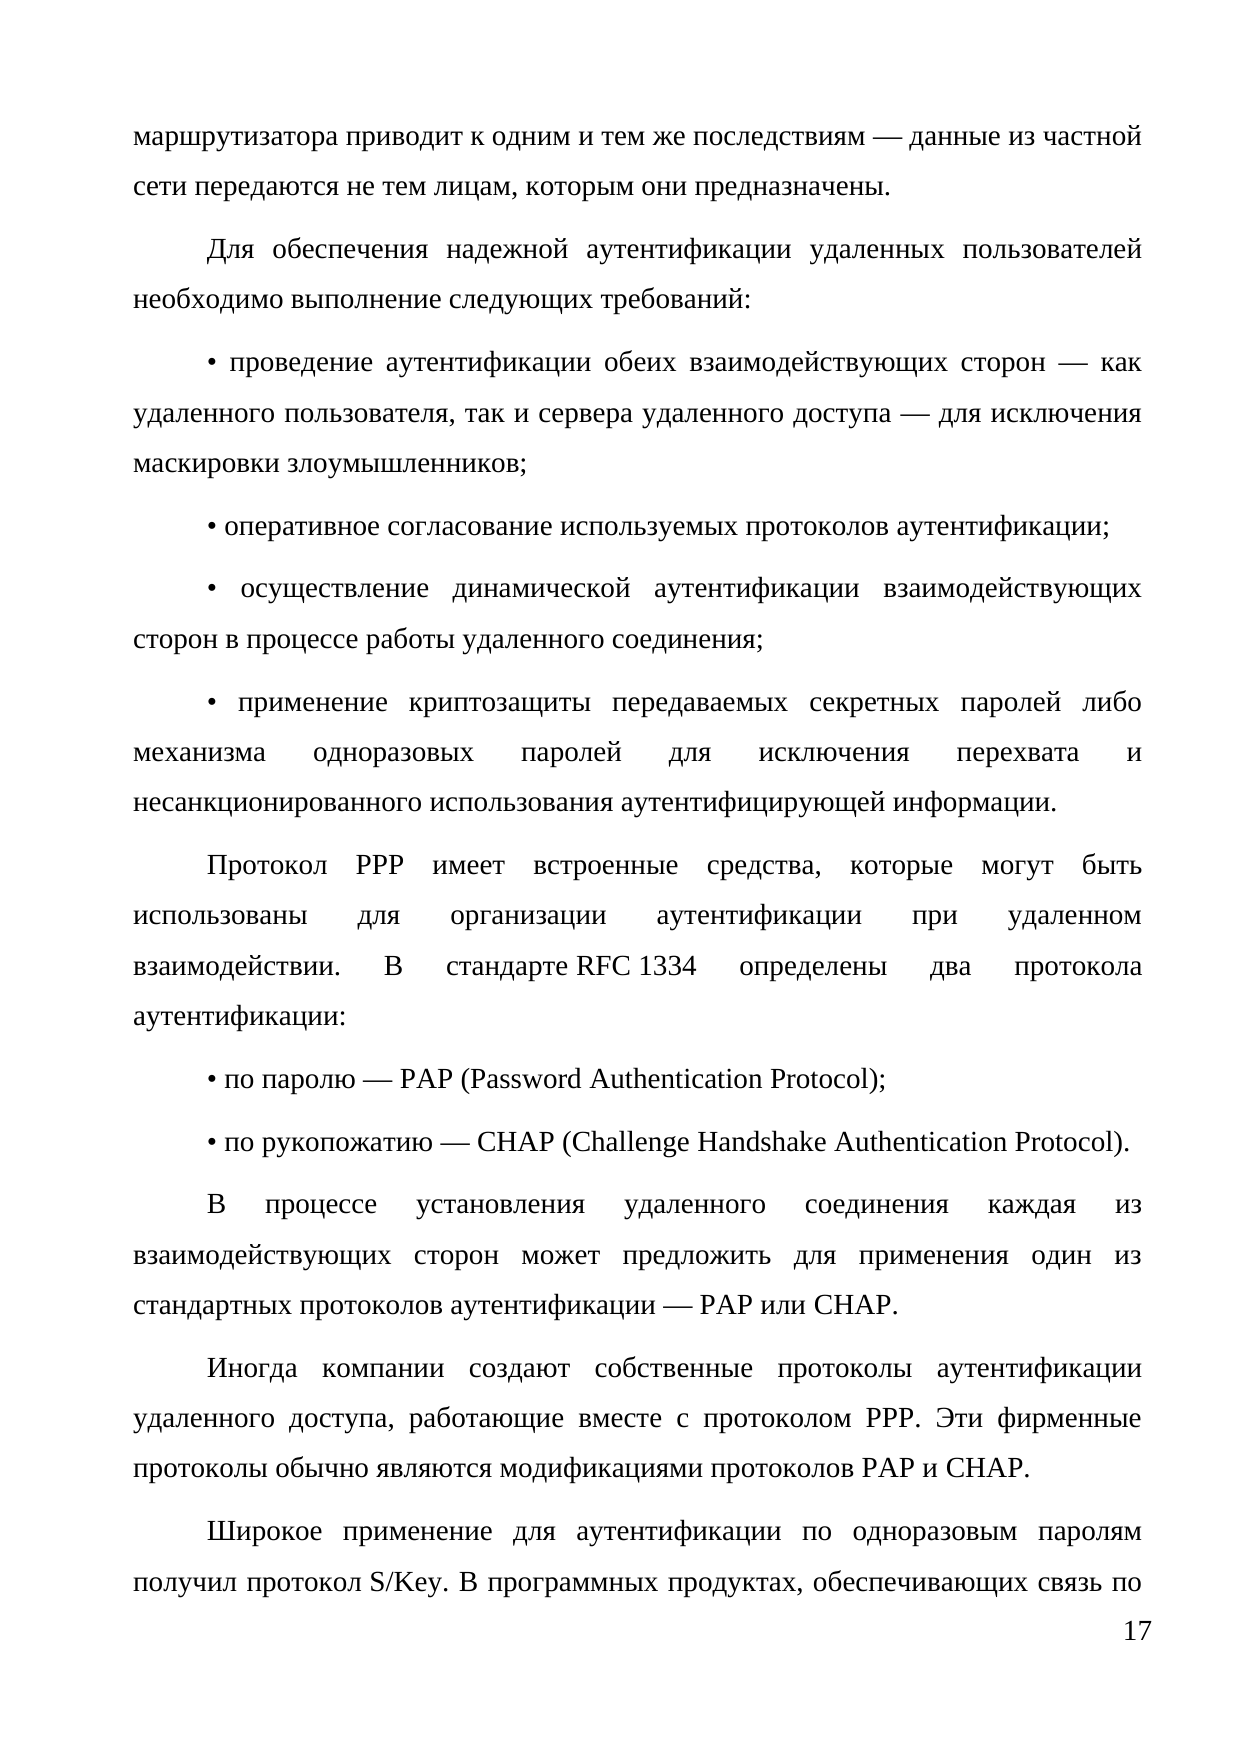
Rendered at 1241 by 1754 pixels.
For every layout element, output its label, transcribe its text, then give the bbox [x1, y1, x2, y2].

text Протокол РРР имеет встроенные средства, которые могут быть использованы для организации аутентификации при удаленном взаимодействии. В стандарте RFC 1334 определены два протокола аутентификации: [133, 847, 1143, 1032]
text • осуществление динамической аутентификации взаимодействующих сторон в процессе работы удаленного соединения; [133, 571, 1143, 654]
text В процессе установления удаленного соединения каждая из взаимодействующих сторон может предложить для применения один из стандартных протоколов аутентификации — РАР или CHAP. [133, 1187, 1143, 1321]
text • по паролю — PAP (Password Authentication Protocol); [133, 1061, 1143, 1094]
text Для обеспечения надежной аутентификации удаленных пользователей необходимо выполнение следующих требований: [133, 231, 1143, 315]
text • применение криптозащиты передаваемых секретных паролей либо механизма одноразовых паролей для исключения перехвата и несанкционированного использования аутентифицирующей информации. [133, 684, 1143, 818]
text • по рукопожатию — CHAP (Challenge Handshake Authentication Protocol). [133, 1124, 1143, 1157]
text • проведение аутентификации обеих взаимодействующих сторон — как удаленного пользователя, так и сервера удаленного доступа — для исключения маскировки злоумышленников; [133, 344, 1143, 478]
text Иногда компании создают собственные протоколы аутентификации удаленного доступа, работающие вместе с протоколом РРР. Эти фирменные протоколы обычно являются модификациями протоколов РАР и CHAP. [133, 1350, 1143, 1484]
text • оперативное согласование используемых протоколов аутентификации; [133, 508, 1143, 541]
